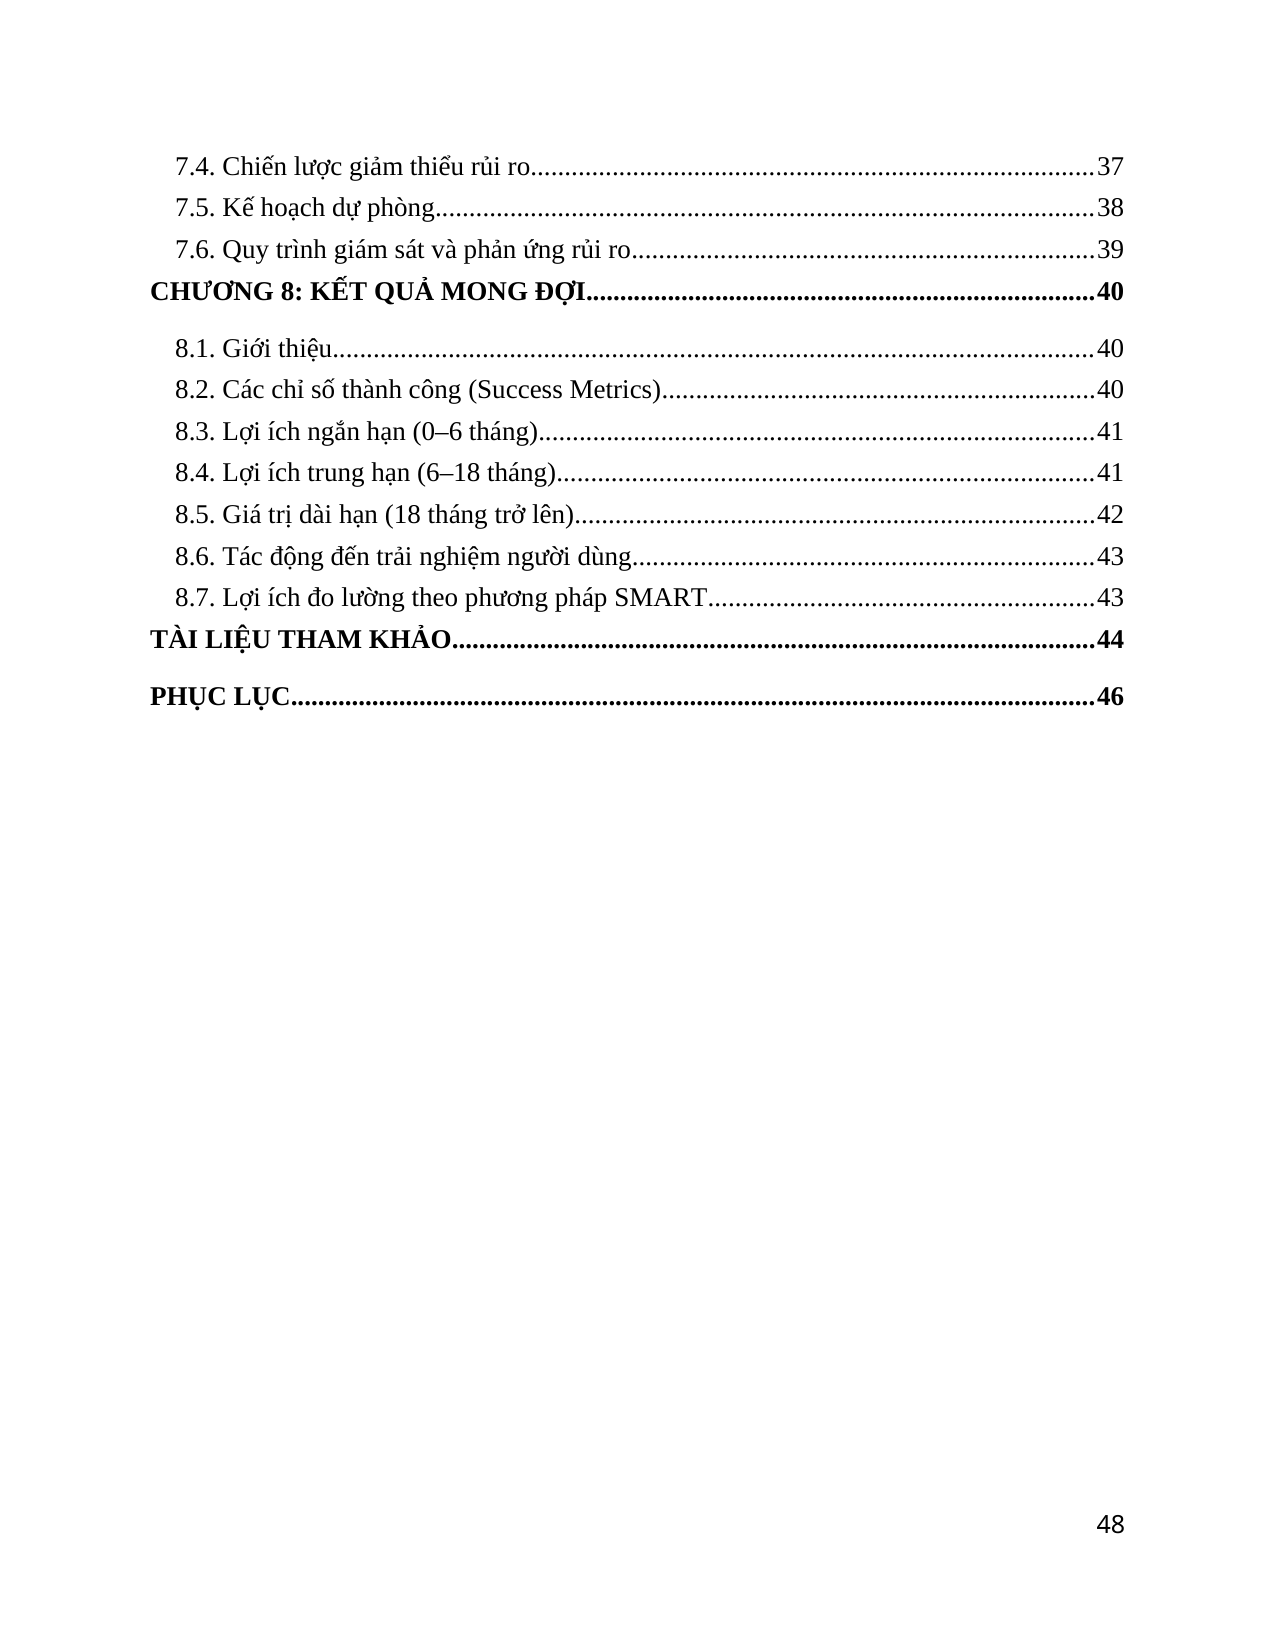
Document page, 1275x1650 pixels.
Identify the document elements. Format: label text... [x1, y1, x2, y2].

text 8.5. Giá trị dài hạn (18 tháng trở lên) 42 [175, 498, 1125, 529]
text 7.4. Chiến lược giảm thiểu rủi ro 37 [175, 150, 1125, 181]
text PHỤC LỤC 46 [150, 680, 1125, 711]
text 8.2. Các chỉ số thành công (Success Metrics) 40 [175, 373, 1125, 404]
text 8.1. Giới thiệu 40 [175, 332, 1125, 363]
text 8.3. Lợi ích ngắn hạn (0–6 tháng) 41 [175, 415, 1125, 446]
text 8.6. Tác động đến trải nghiệm người dùng 43 [175, 539, 1125, 571]
text 7.5. Kế hoạch dự phòng 38 [175, 192, 1125, 223]
text TÀI LIỆU THAM KHẢO 44 [150, 623, 1125, 654]
text 7.6. Quy trình giám sát và phản ứng rủi ro 39 [175, 233, 1125, 264]
text 8.4. Lợi ích trung hạn (6–18 tháng) 41 [175, 456, 1125, 488]
text CHƯƠNG 8: KẾT QUẢ MONG ĐỢI 40 [150, 275, 1125, 306]
text 8.7. Lợi ích đo lường theo phương pháp SMART 43 [175, 581, 1125, 612]
